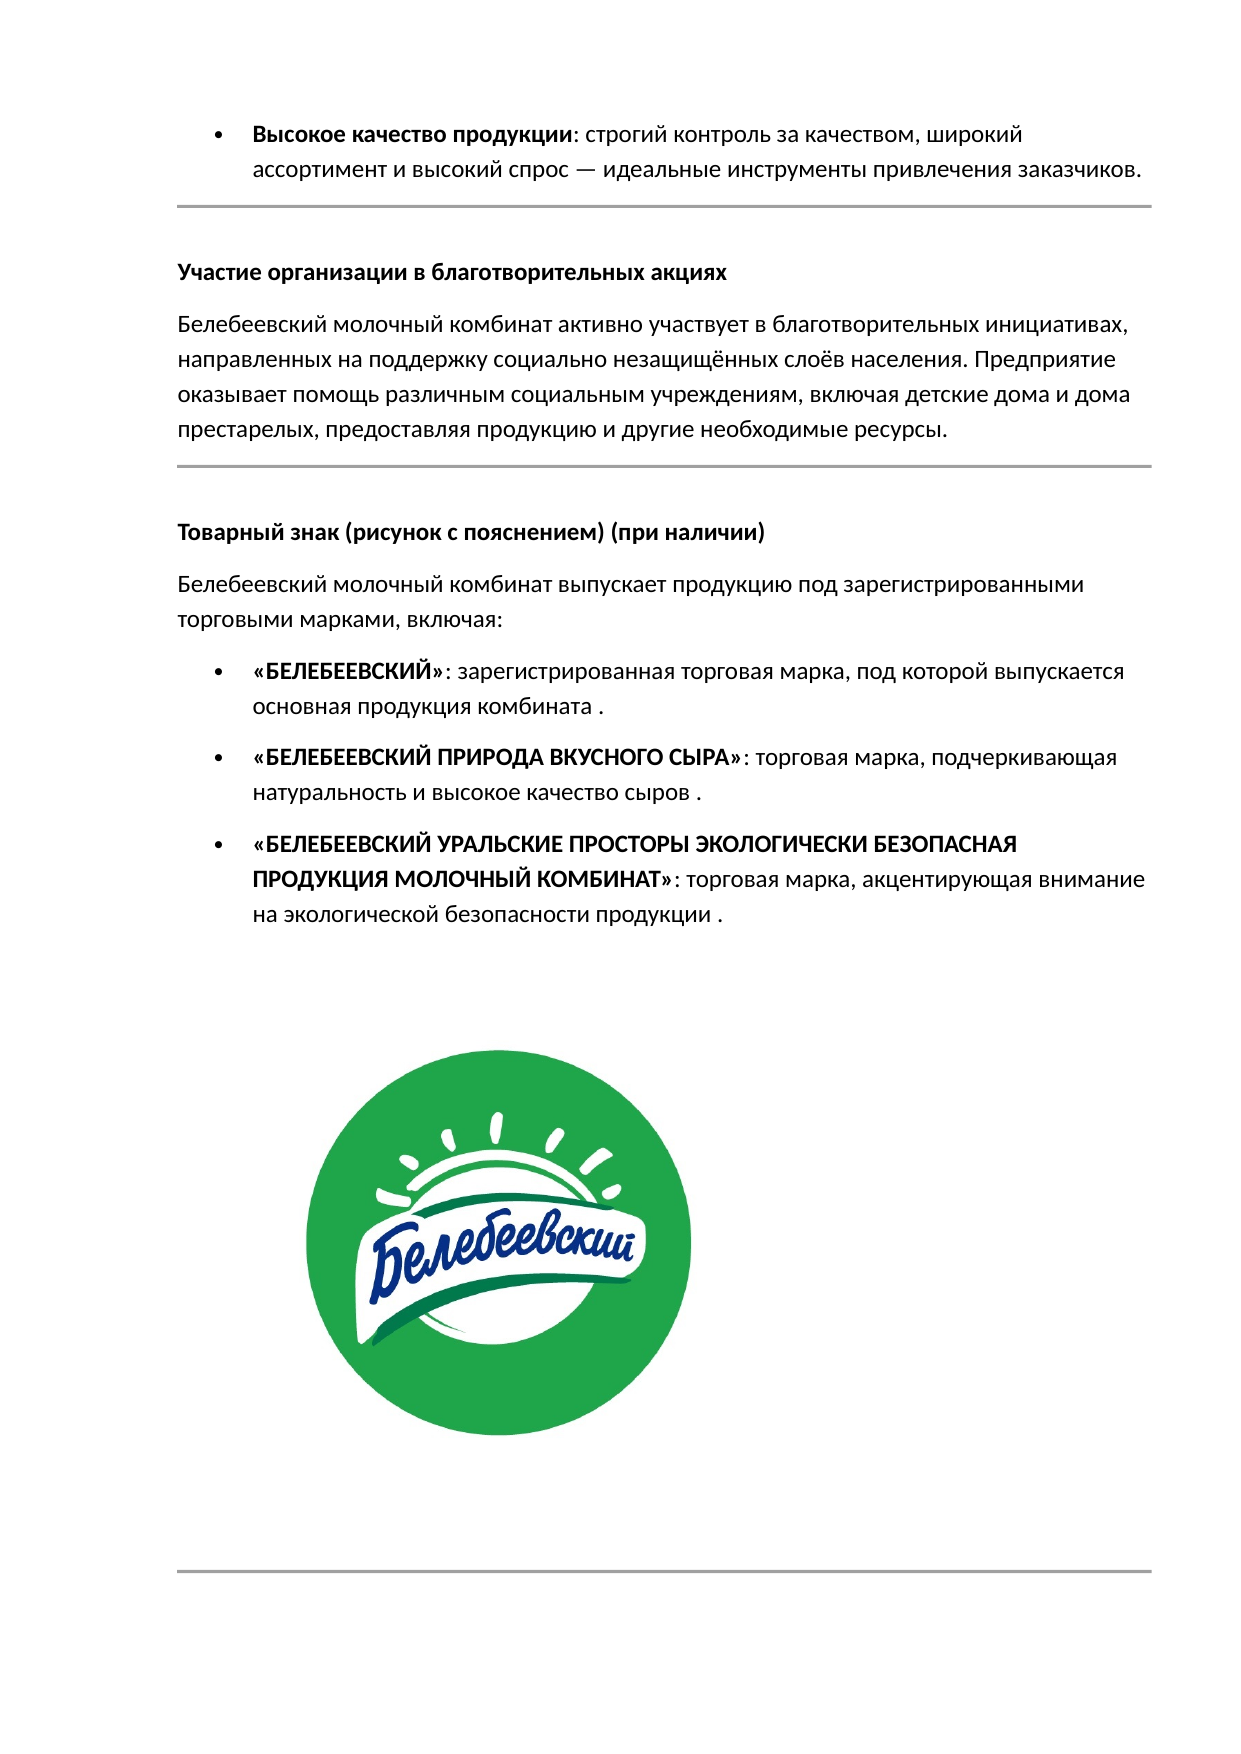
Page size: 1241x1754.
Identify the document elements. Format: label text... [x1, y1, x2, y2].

text Белебеевский молочный комбинат выпускает продукцию под зарегистрированными торговыми марками, включая: [177, 568, 1152, 634]
picture [177, 962, 820, 1541]
list «БЕЛЕБЕЕВСКИЙ ПРИРОДА ВКУСНОГО СЫРА»: торговая марка, подчеркивающая натуральность и высокое качество сыров . [215, 741, 1152, 807]
list «БЕЛЕБЕЕВСКИЙ УРАЛЬСКИЕ ПРОСТОРЫ ЭКОЛОГИЧЕСКИ БЕЗОПАСНАЯ ПРОДУКЦИЯ МОЛОЧНЫЙ КОМБИНАТ»: торговая марка, акцентирующая внимание на экологической безопасности продукции . [215, 828, 1152, 929]
text Товарный знак (рисунок с пояснением) (при наличии) [177, 516, 1152, 547]
list Высокое качество продукции: строгий контроль за качеством, широкий ассортимент и высокий спрос — идеальные инструменты привлечения заказчиков. [215, 118, 1152, 184]
list «БЕЛЕБЕЕВСКИЙ»: зарегистрированная торговая марка, под которой выпускается основная продукция комбината . [215, 655, 1152, 720]
text Белебеевский молочный комбинат активно участвует в благотворительных инициативах, направленных на поддержку социально незащищённых слоёв населения. Предприятие оказывает помощь различным социальным учреждениям, включая детские дома и дома престарелых, предоставляя продукцию и другие необходимые ресурсы. [177, 308, 1152, 444]
text Участие организации в благотворительных акциях [177, 256, 1152, 287]
